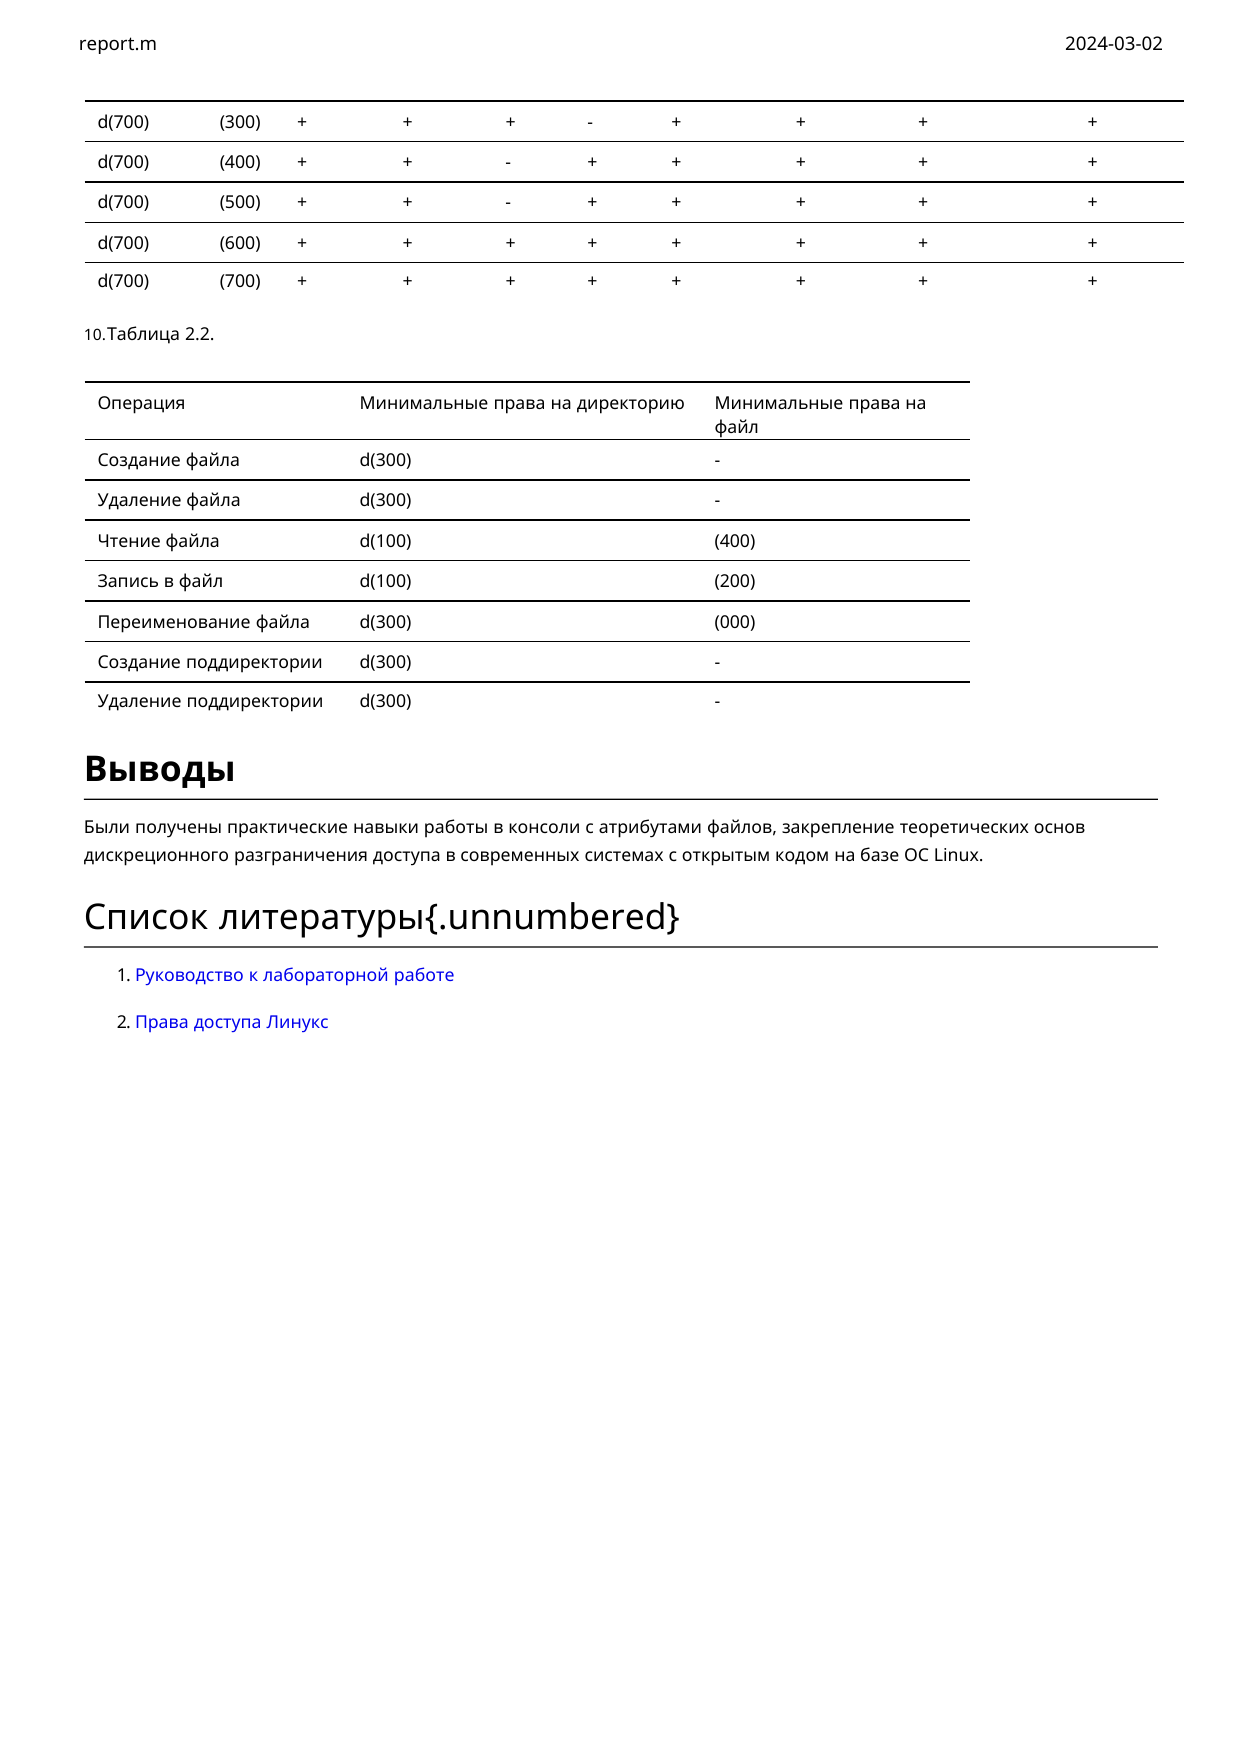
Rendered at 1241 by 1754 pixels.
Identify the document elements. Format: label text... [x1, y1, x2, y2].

table_cell Запись в файл [85, 561, 334, 600]
table_header + [862, 102, 1008, 141]
table_cell + [739, 183, 862, 221]
table_cell (000) [689, 602, 970, 641]
table_header - [552, 102, 635, 141]
table_cell + [1009, 142, 1184, 181]
table_cell + [552, 142, 635, 181]
table_cell + [552, 263, 635, 293]
table_cell + [279, 223, 355, 262]
table_cell d(100) [334, 561, 688, 600]
table_cell d(300) [334, 642, 688, 681]
table_cell + [862, 142, 1008, 181]
list Таблица 2.2. [84, 322, 1196, 346]
table_cell d(700) [85, 142, 184, 181]
table_header (300) [184, 102, 278, 141]
table_cell d(300) [334, 683, 688, 712]
table_header + [1009, 102, 1184, 141]
table_cell (400) [184, 142, 278, 181]
table_cell Переименование файла [85, 602, 334, 641]
table_cell + [1009, 183, 1184, 221]
table_header + [279, 102, 355, 141]
table_cell d(300) [334, 440, 688, 479]
table_cell + [279, 263, 355, 293]
table_cell d(300) [334, 602, 688, 641]
table_cell - [459, 183, 552, 221]
table_cell + [355, 183, 459, 221]
table_cell Удаление поддиректории [85, 683, 334, 712]
table_cell - [689, 481, 970, 519]
table_cell (200) [689, 561, 970, 600]
table_cell - [459, 142, 552, 181]
list Руководство к лабораторной работе [117, 962, 1196, 986]
list Права доступа Линукс [117, 1009, 1196, 1033]
table_cell + [862, 183, 1008, 221]
table_cell d(700) [85, 263, 184, 293]
table_cell - [689, 683, 970, 712]
table_cell (500) [184, 183, 278, 221]
table_cell + [635, 263, 739, 293]
table_cell + [1009, 263, 1184, 293]
subtitle Выводы [84, 744, 1196, 792]
table_header d(700) [85, 102, 184, 141]
table_cell + [635, 183, 739, 221]
table_cell + [355, 142, 459, 181]
table_header + [459, 102, 552, 141]
table_cell Создание файла [85, 440, 334, 479]
table_cell Удаление файла [85, 481, 334, 519]
table_cell d(700) [85, 183, 184, 221]
table_cell + [552, 223, 635, 262]
table_cell Создание поддиректории [85, 642, 334, 681]
table_cell + [635, 142, 739, 181]
table_cell + [279, 142, 355, 181]
table_cell (700) [184, 263, 278, 293]
table_cell Чтение файла [85, 521, 334, 560]
table_cell + [739, 142, 862, 181]
table_header Минимальные права на файл [689, 383, 970, 438]
table_cell (600) [184, 223, 278, 262]
table_cell - [689, 642, 970, 681]
table_header + [635, 102, 739, 141]
table_cell + [355, 263, 459, 293]
text Были получены практические навыки работы в консоли с атрибутами файлов, закрепление теоретических основ дискреционного разграничения доступа в современных системах с открытым кодом на базе ОС Linux. [84, 814, 1151, 867]
table_cell d(100) [334, 521, 688, 560]
table_cell + [279, 183, 355, 221]
table_header + [739, 102, 862, 141]
table_header + [355, 102, 459, 141]
table_cell (400) [689, 521, 970, 560]
table_cell + [552, 183, 635, 221]
table_cell + [739, 223, 862, 262]
table_cell + [459, 223, 552, 262]
table_cell + [635, 223, 739, 262]
table_cell + [862, 223, 1008, 262]
table_cell + [1009, 223, 1184, 262]
table_cell + [355, 223, 459, 262]
table_cell - [689, 440, 970, 479]
table_cell + [739, 263, 862, 293]
table_header Операция [85, 383, 334, 438]
text Список литературы{.unnumbered} [84, 892, 1196, 940]
table_cell d(300) [334, 481, 688, 519]
table_cell d(700) [85, 223, 184, 262]
table_cell + [459, 263, 552, 293]
table_cell + [862, 263, 1008, 293]
table_header Минимальные права на директорию [334, 383, 688, 438]
